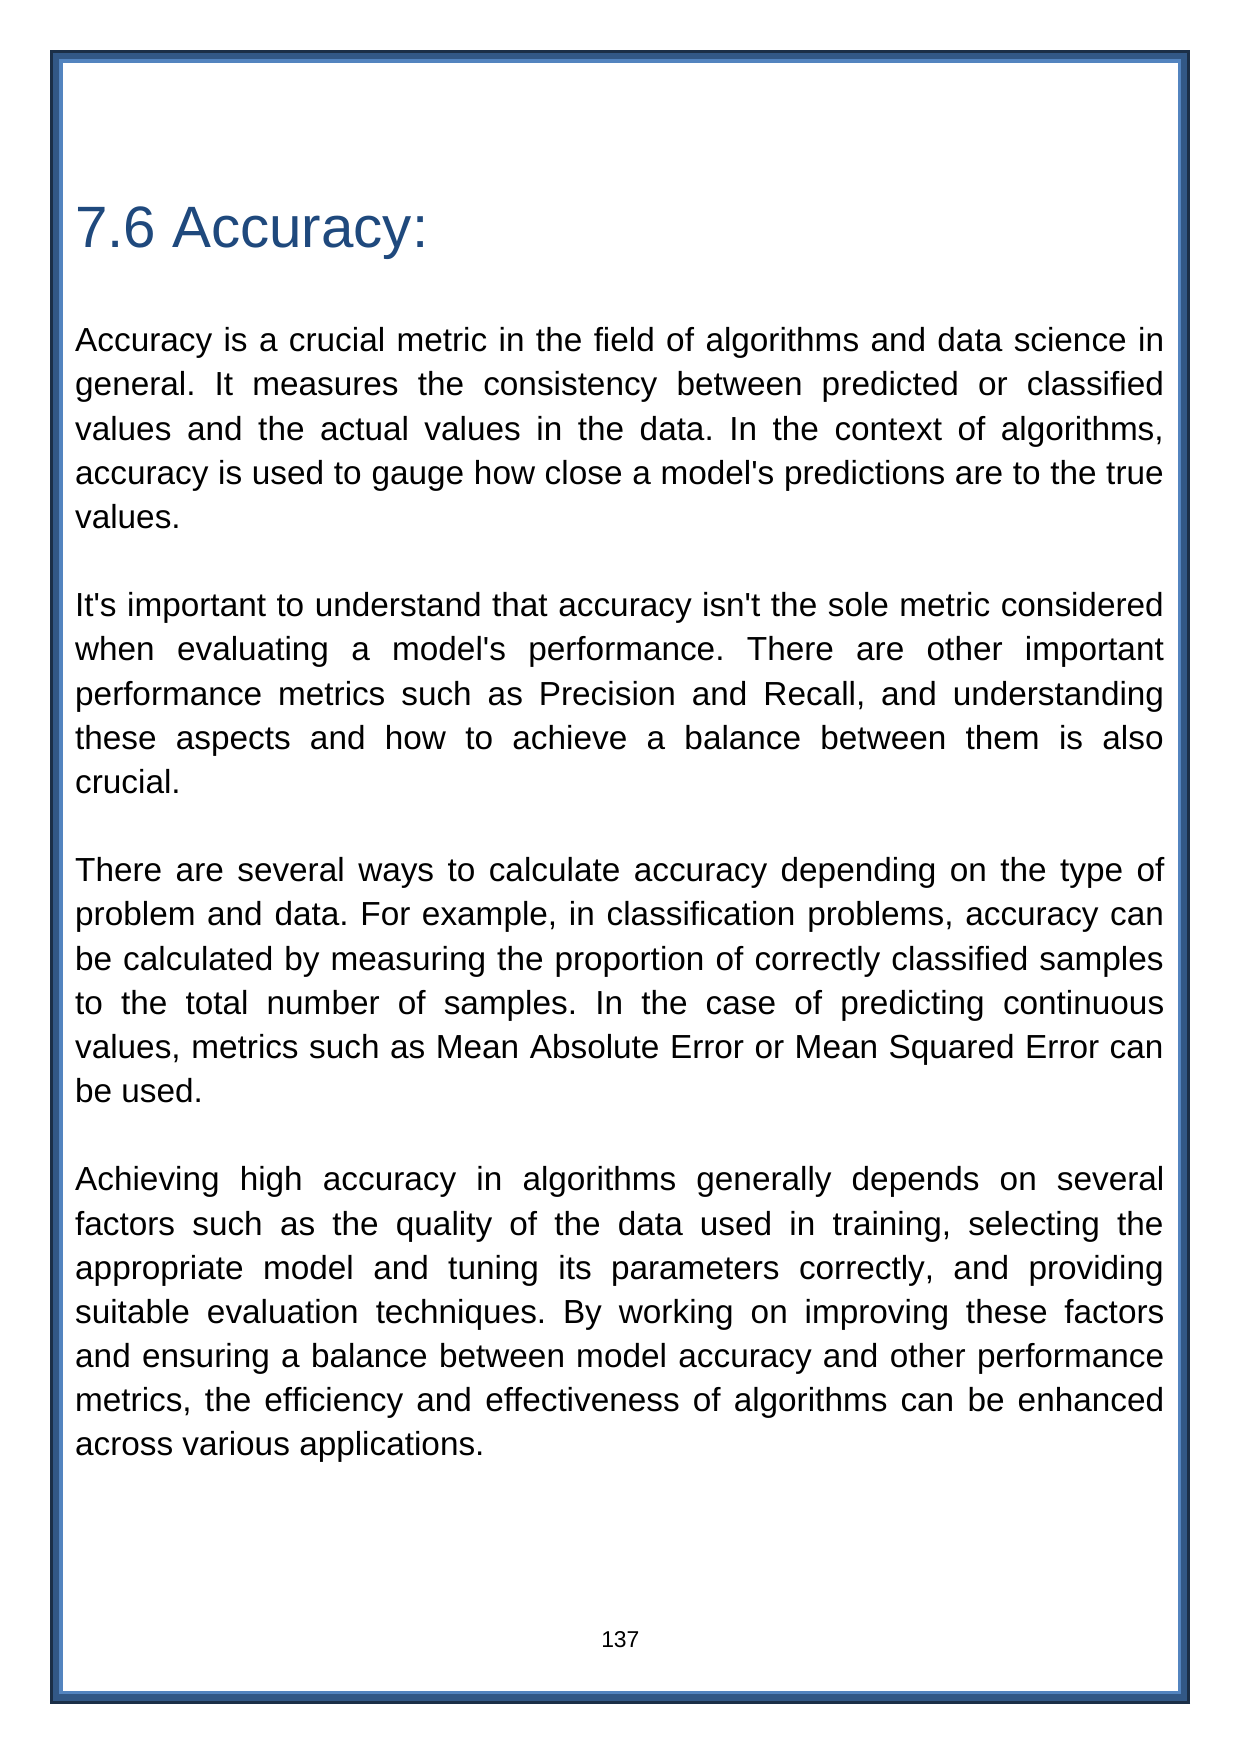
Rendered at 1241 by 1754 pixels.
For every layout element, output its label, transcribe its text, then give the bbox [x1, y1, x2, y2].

text It's important to understand that accuracy isn't the sole metric considered when evaluating a model's performance. There are other important performance metrics such as Precision and Recall, and understanding these aspects and how to achieve a balance between them is also crucial. [75, 585, 1165, 800]
text There are several ways to calculate accuracy depending on the type of problem and data. For example, in classification problems, accuracy can be calculated by measuring the proportion of correctly classified samples to the total number of samples. In the case of predicting continuous values, metrics such as Mean Absolute Error or Mean Squared Error can be used. [75, 850, 1165, 1109]
text Accuracy is a crucial metric in the field of algorithms and data science in general. It measures the consistency between predicted or classified values and the actual values in the data. In the context of algorithms, accuracy is used to gauge how close a model's predictions are to the true values. [75, 320, 1165, 535]
subtitle 7.6 Accuracy: [75, 191, 1165, 259]
text Achieving high accuracy in algorithms generally depends on several factors such as the quality of the data used in training, selecting the appropriate model and tuning its parameters correctly, and providing suitable evaluation techniques. By working on improving these factors and ensuring a balance between model accuracy and other performance metrics, the efficiency and effectiveness of algorithms can be enhanced across various applications. [75, 1159, 1165, 1463]
